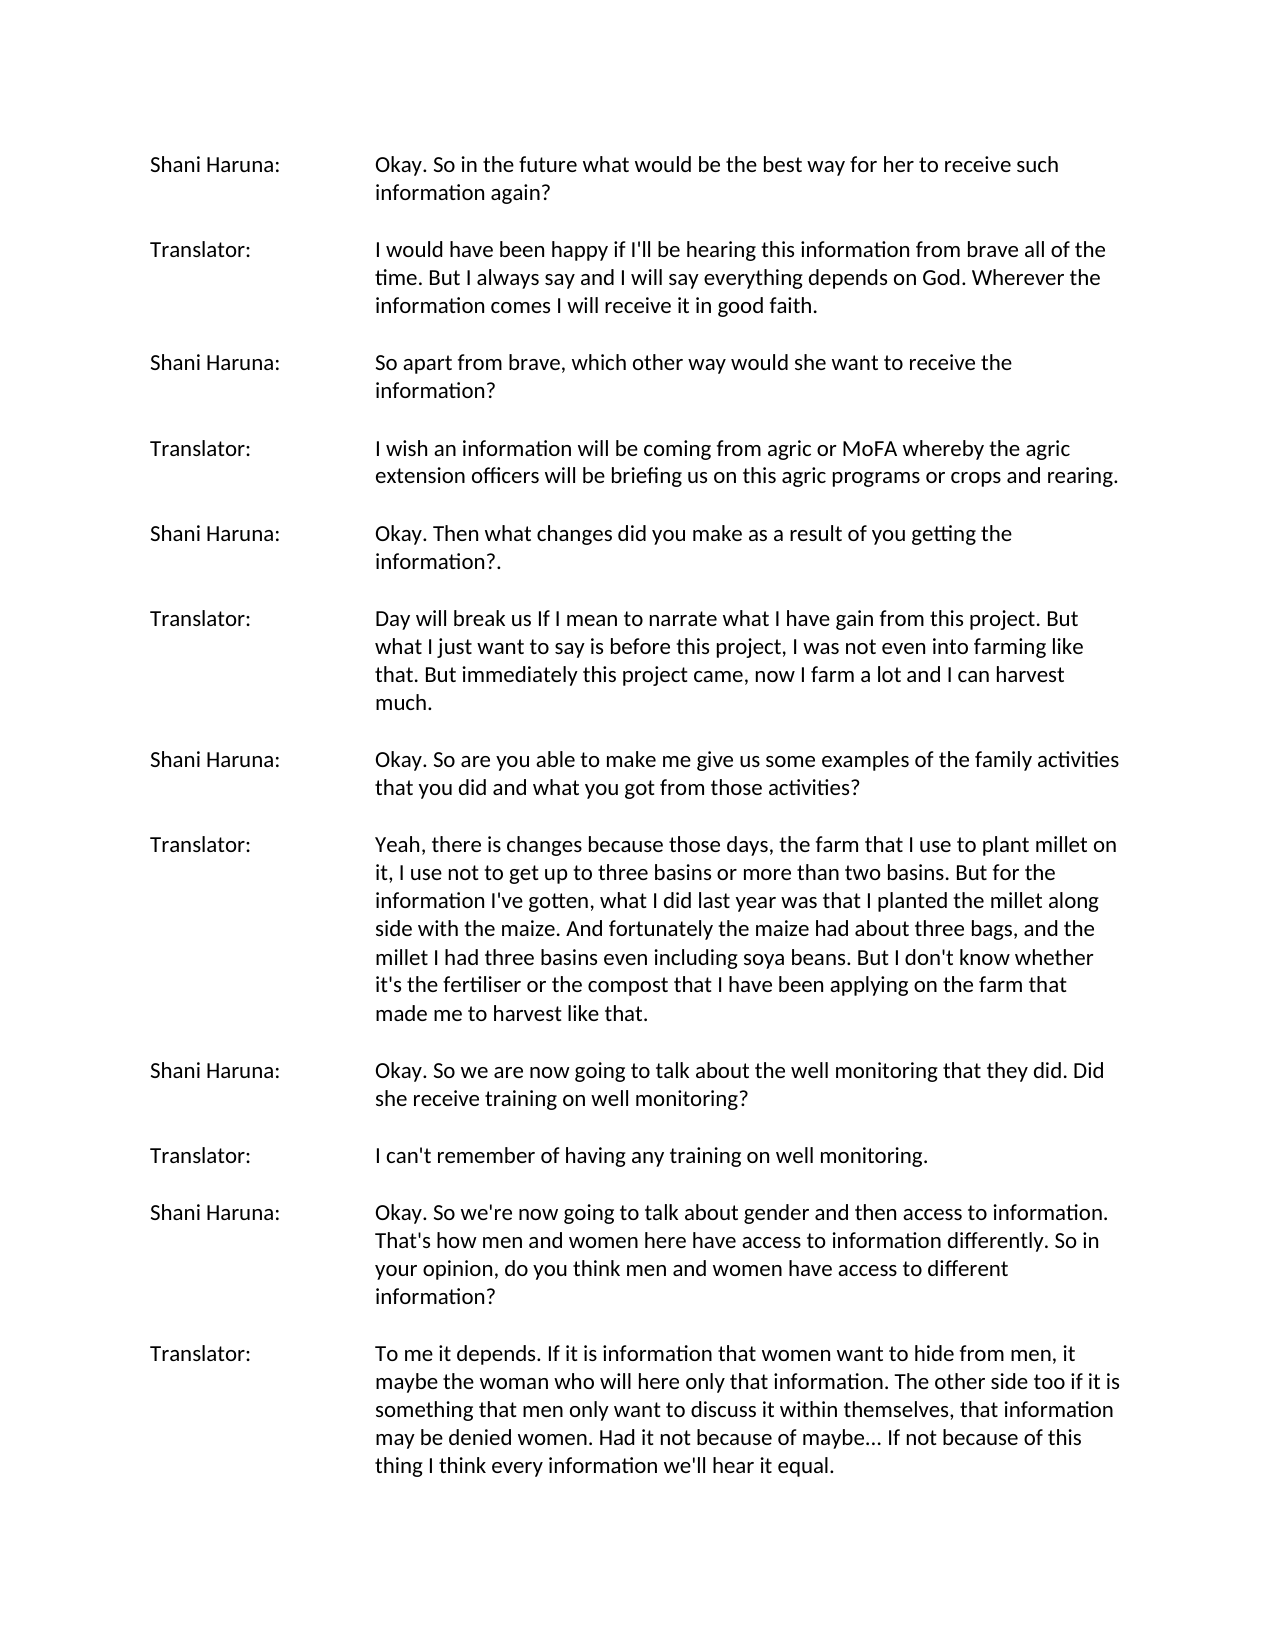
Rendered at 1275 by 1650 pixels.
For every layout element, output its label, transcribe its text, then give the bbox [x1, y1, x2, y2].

text Shani Haruna: Okay. So we are now going to talk about the well monitoring that they did. Did she receive training on well monitoring? [150, 1056, 1125, 1112]
text Shani Haruna: Okay. So are you able to make me give us some examples of the family activities that you did and what you got from those activities? [150, 745, 1125, 801]
text Translator: I wish an information will be coming from agric or MoFA whereby the agric extension officers will be briefing us on this agric programs or crops and rearing. [150, 434, 1125, 490]
text Shani Haruna: Okay. So we're now going to talk about gender and then access to information. That's how men and women here have access to information differently. So in your opinion, do you think men and women have access to different information? [150, 1198, 1125, 1310]
text Translator: Yeah, there is changes because those days, the farm that I use to plant millet on it, I use not to get up to three basins or more than two basins. But for the information I've gotten, what I did last year was that I planted the millet along side with the maize. And fortunately the maize had about three bags, and the millet I had three basins even including soya beans. But I don't know whether it's the fertiliser or the compost that I have been applying on the farm that made me to harvest like that. [150, 831, 1125, 1027]
text Translator: To me it depends. If it is information that women want to hide from men, it maybe the woman who will here only that information. The other side too if it is something that men only want to discuss it within themselves, that information may be denied women. Had it not because of maybe... If not because of this thing I think every information we'll hear it equal. [150, 1339, 1125, 1479]
text Translator: Day will break us If I mean to narrate what I have gain from this project. But what I just want to say is before this project, I was not even into farming like that. But immediately this project came, now I farm a lot and I can harvest much. [150, 604, 1125, 716]
text Translator: I can't remember of having any training on well monitoring. [150, 1141, 1125, 1169]
text Translator: I would have been happy if I'll be hearing this information from brave all of the time. But I always say and I will say everything depends on God. Wherever the information comes I will receive it in good faith. [150, 235, 1125, 319]
text Shani Haruna: Okay. So in the future what would be the best way for her to receive such information again? [150, 150, 1125, 206]
text Shani Haruna: So apart from brave, which other way would she want to receive the information? [150, 348, 1125, 404]
text Shani Haruna: Okay. Then what changes did you make as a result of you getting the information?. [150, 519, 1125, 575]
